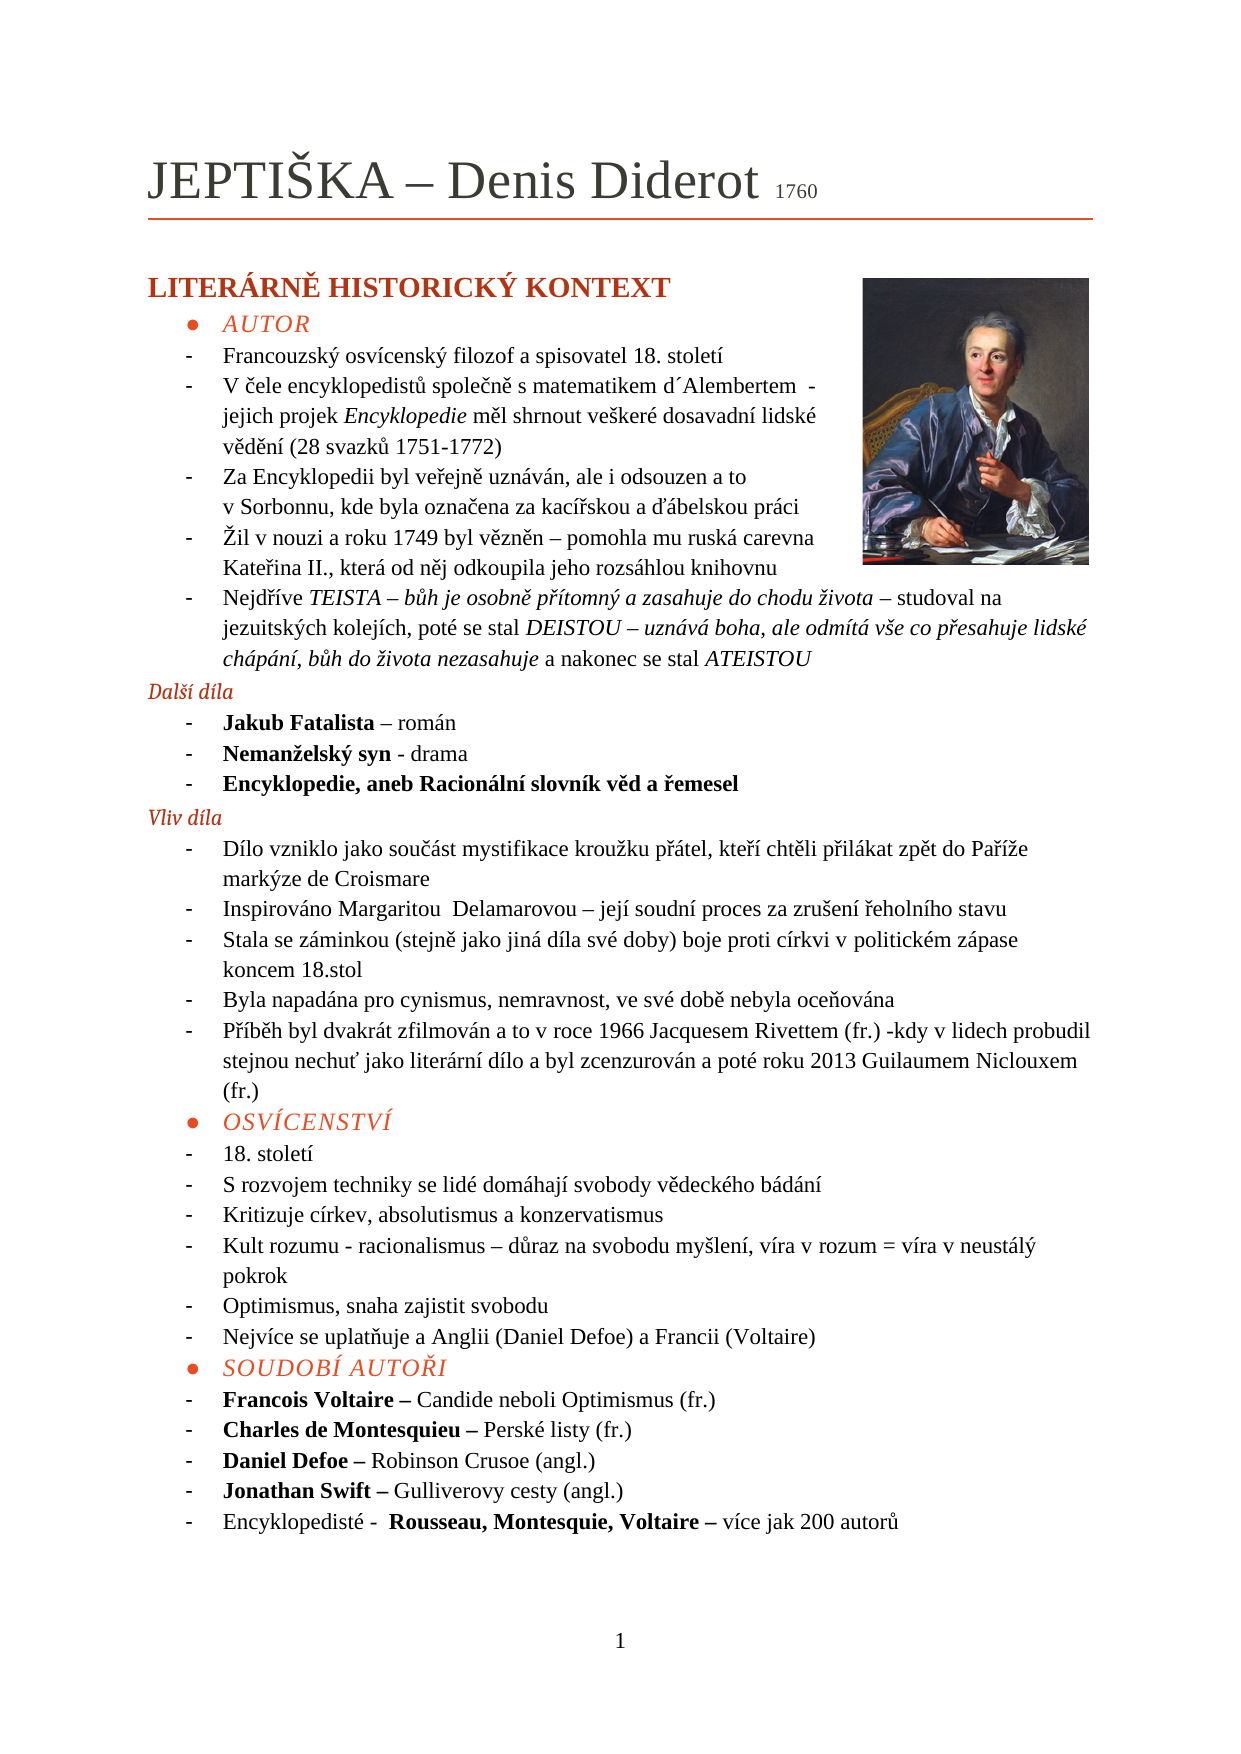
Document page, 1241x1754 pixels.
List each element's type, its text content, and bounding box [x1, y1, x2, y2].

list Stala se záminkou (stejně jako jiná díla své doby) boje proti církvi v politickém zápase koncem 18.stol [185, 926, 1093, 982]
list Optimismus, snaha zajistit svobodu [185, 1292, 1093, 1319]
list Francois Voltaire – Candide neboli Optimismus (fr.) [185, 1386, 1093, 1412]
subtitle OSVÍCENSTVÍ [185, 1107, 1093, 1136]
list Nejdříve TEISTA – bůh je osobně přítomný a zasahuje do chodu života – studoval na jezuitských kolejích, poté se stal DEISTOU – uznává boha, ale odmítá vše co přesahuje lidské chápání, bůh do života nezasahuje a nakonec se stal ATEISTOU [185, 584, 1093, 671]
subtitle SOUDOBÍ AUTOŘI [185, 1353, 1093, 1382]
subtitle Vliv díla [148, 804, 1093, 831]
list Encyklopedie, aneb Racionální slovník věd a řemesel [185, 770, 1093, 796]
list Inspirováno Margaritou Delamarovou – její soudní proces za zrušení řeholního stavu [185, 895, 1093, 922]
list Nejvíce se uplatňuje a Anglii (Daniel Defoe) a Francii (Voltaire) [185, 1323, 1093, 1349]
list Za Encyklopedii byl veřejně uznáván, ale i odsouzen a to v Sorbonnu, kde byla označena za kacířskou a ďábelskou práci [185, 463, 861, 520]
subtitle Další díla [148, 679, 1093, 705]
list S rozvojem techniky se lidé domáhají svobody vědeckého bádání [185, 1171, 1093, 1197]
list Kritizuje církev, absolutismus a konzervatismus [185, 1201, 1093, 1228]
subtitle LITERÁRNĚ HISTORICKÝ KONTEXT [148, 270, 1093, 304]
list Nemanželský syn - drama [185, 739, 1093, 766]
list Jakub Fatalista – román [185, 709, 1093, 736]
list Byla napadána pro cynismus, nemravnost, ve své době nebyla oceňována [185, 986, 1093, 1013]
list Dílo vzniklo jako součást mystifikace kroužku přátel, kteří chtěli přilákat zpět do Paříže markýze de Croismare [185, 835, 1093, 891]
list Kult rozumu - racionalismus – důraz na svobodu myšlení, víra v rozum = víra v neustálý pokrok [185, 1232, 1093, 1288]
list Příběh byl dvakrát zfilmován a to v roce 1966 Jacquesem Rivettem (fr.) -kdy v lidech probudil stejnou nechuť jako literární dílo a byl zcenzurován a poté roku 2013 Guilaumem Niclouxem (fr.) [185, 1017, 1093, 1103]
list Žil v nouzi a roku 1749 byl vězněn – pomohla mu ruská carevna Kateřina II., která od něj odkoupila jeho rozsáhlou knihovnu [185, 523, 1093, 580]
picture [861, 278, 1089, 562]
list Encyklopedisté - Rousseau, Montesquie, Voltaire – více jak 200 autorů [185, 1508, 1093, 1534]
list 18. století [185, 1140, 1093, 1167]
list V čele encyklopedistů společně s matematikem d´Alembertem - jejich projek Encyklopedie měl shrnout veškeré dosavadní lidské vědění (28 svazků 1751-1772) [185, 372, 861, 459]
list Francouzský osvícenský filozof a spisovatel 18. století [185, 342, 861, 368]
list Charles de Montesquieu – Perské listy (fr.) [185, 1416, 1093, 1443]
list Jonathan Swift – Gulliverovy cesty (angl.) [185, 1477, 1093, 1504]
list Daniel Defoe – Robinson Crusoe (angl.) [185, 1447, 1093, 1473]
title JEPTIŠKA – Denis Diderot 1760 [148, 148, 1093, 218]
subtitle AUTOR [185, 309, 861, 338]
